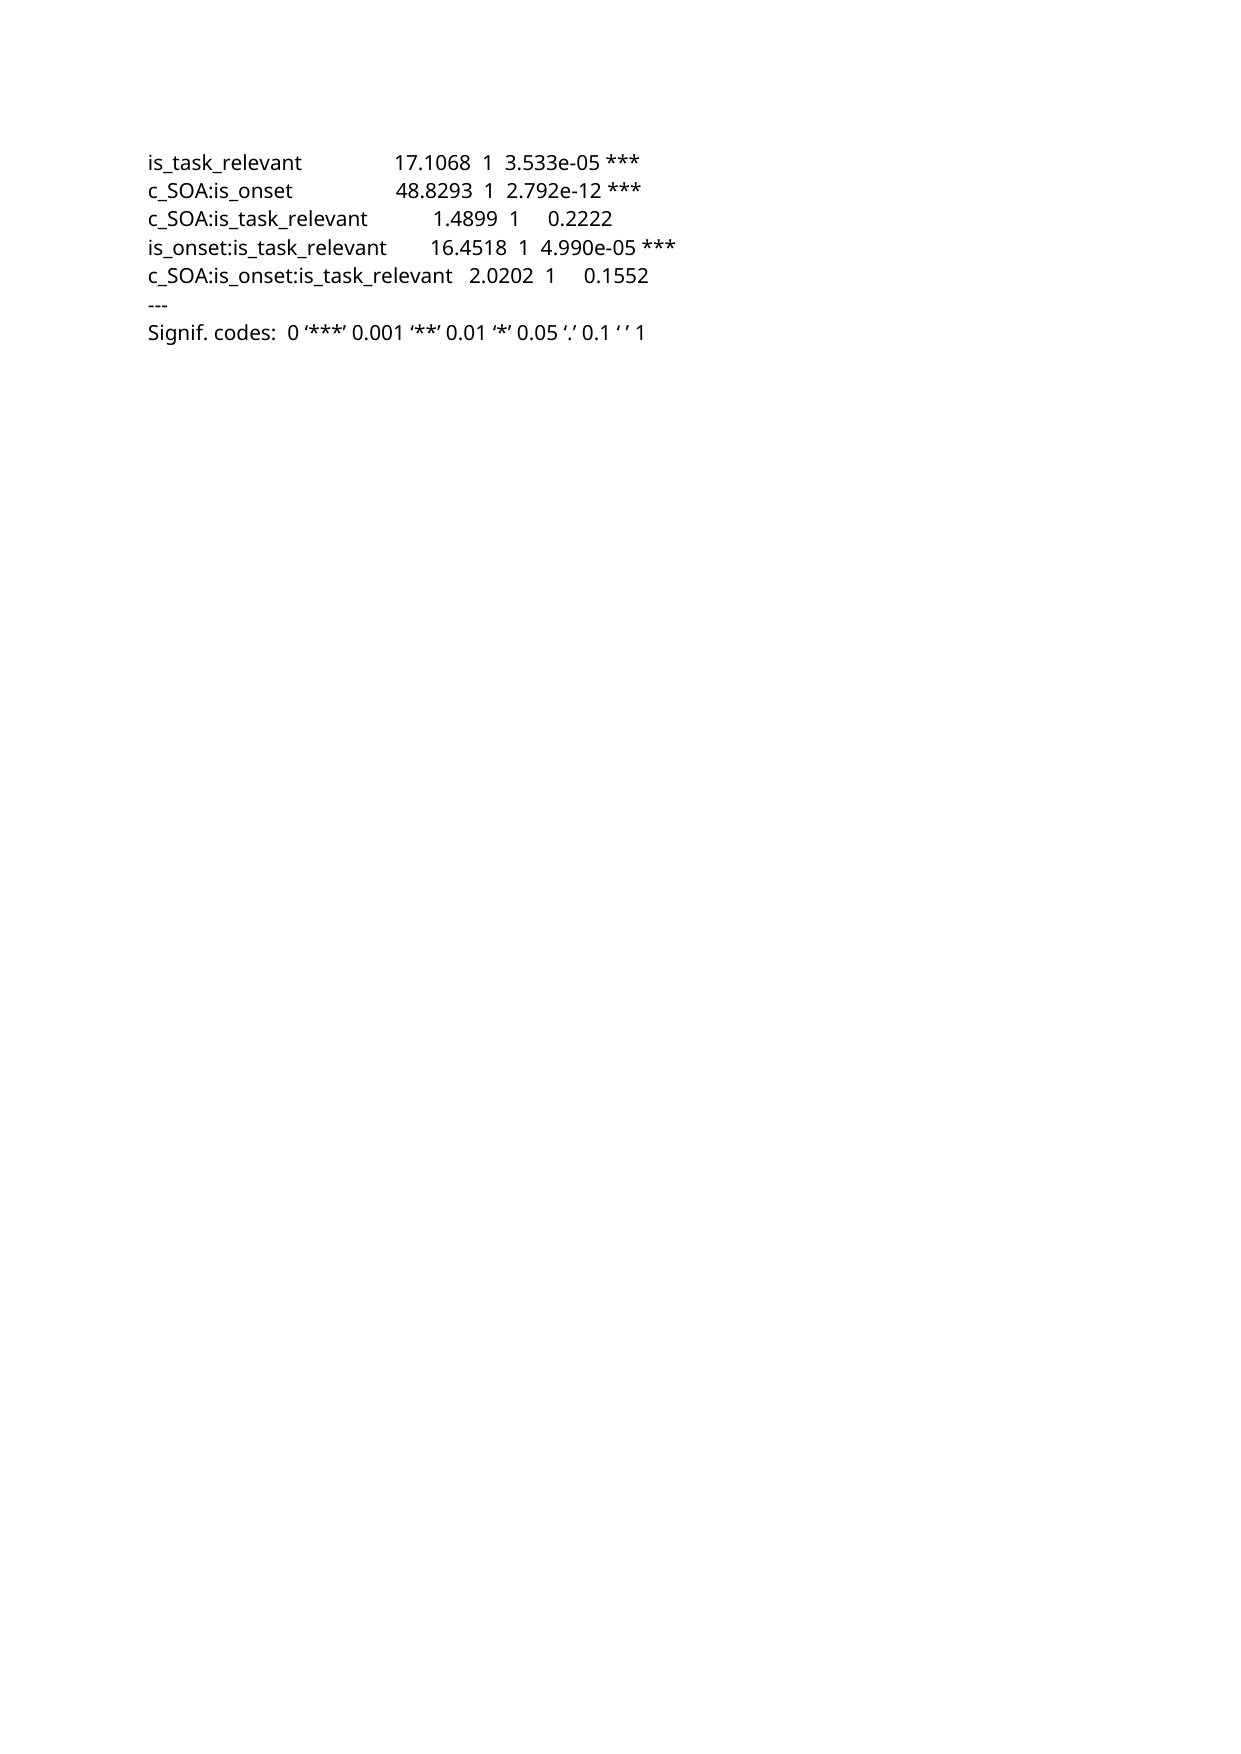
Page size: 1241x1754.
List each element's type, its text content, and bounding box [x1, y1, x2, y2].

text c_SOA:is_onset 48.8293 1 2.792e-12 *** [148, 176, 1093, 204]
text c_SOA:is_onset:is_task_relevant 2.0202 1 0.1552 [148, 261, 1093, 290]
text --- [148, 290, 1093, 318]
text is_task_relevant 17.1068 1 3.533e-05 *** [148, 148, 1093, 176]
text is_onset:is_task_relevant 16.4518 1 4.990e-05 *** [148, 233, 1093, 261]
text c_SOA:is_task_relevant 1.4899 1 0.2222 [148, 204, 1093, 233]
text Signif. codes: 0 ‘***’ 0.001 ‘**’ 0.01 ‘*’ 0.05 ‘.’ 0.1 ‘ ’ 1 [148, 318, 1093, 347]
